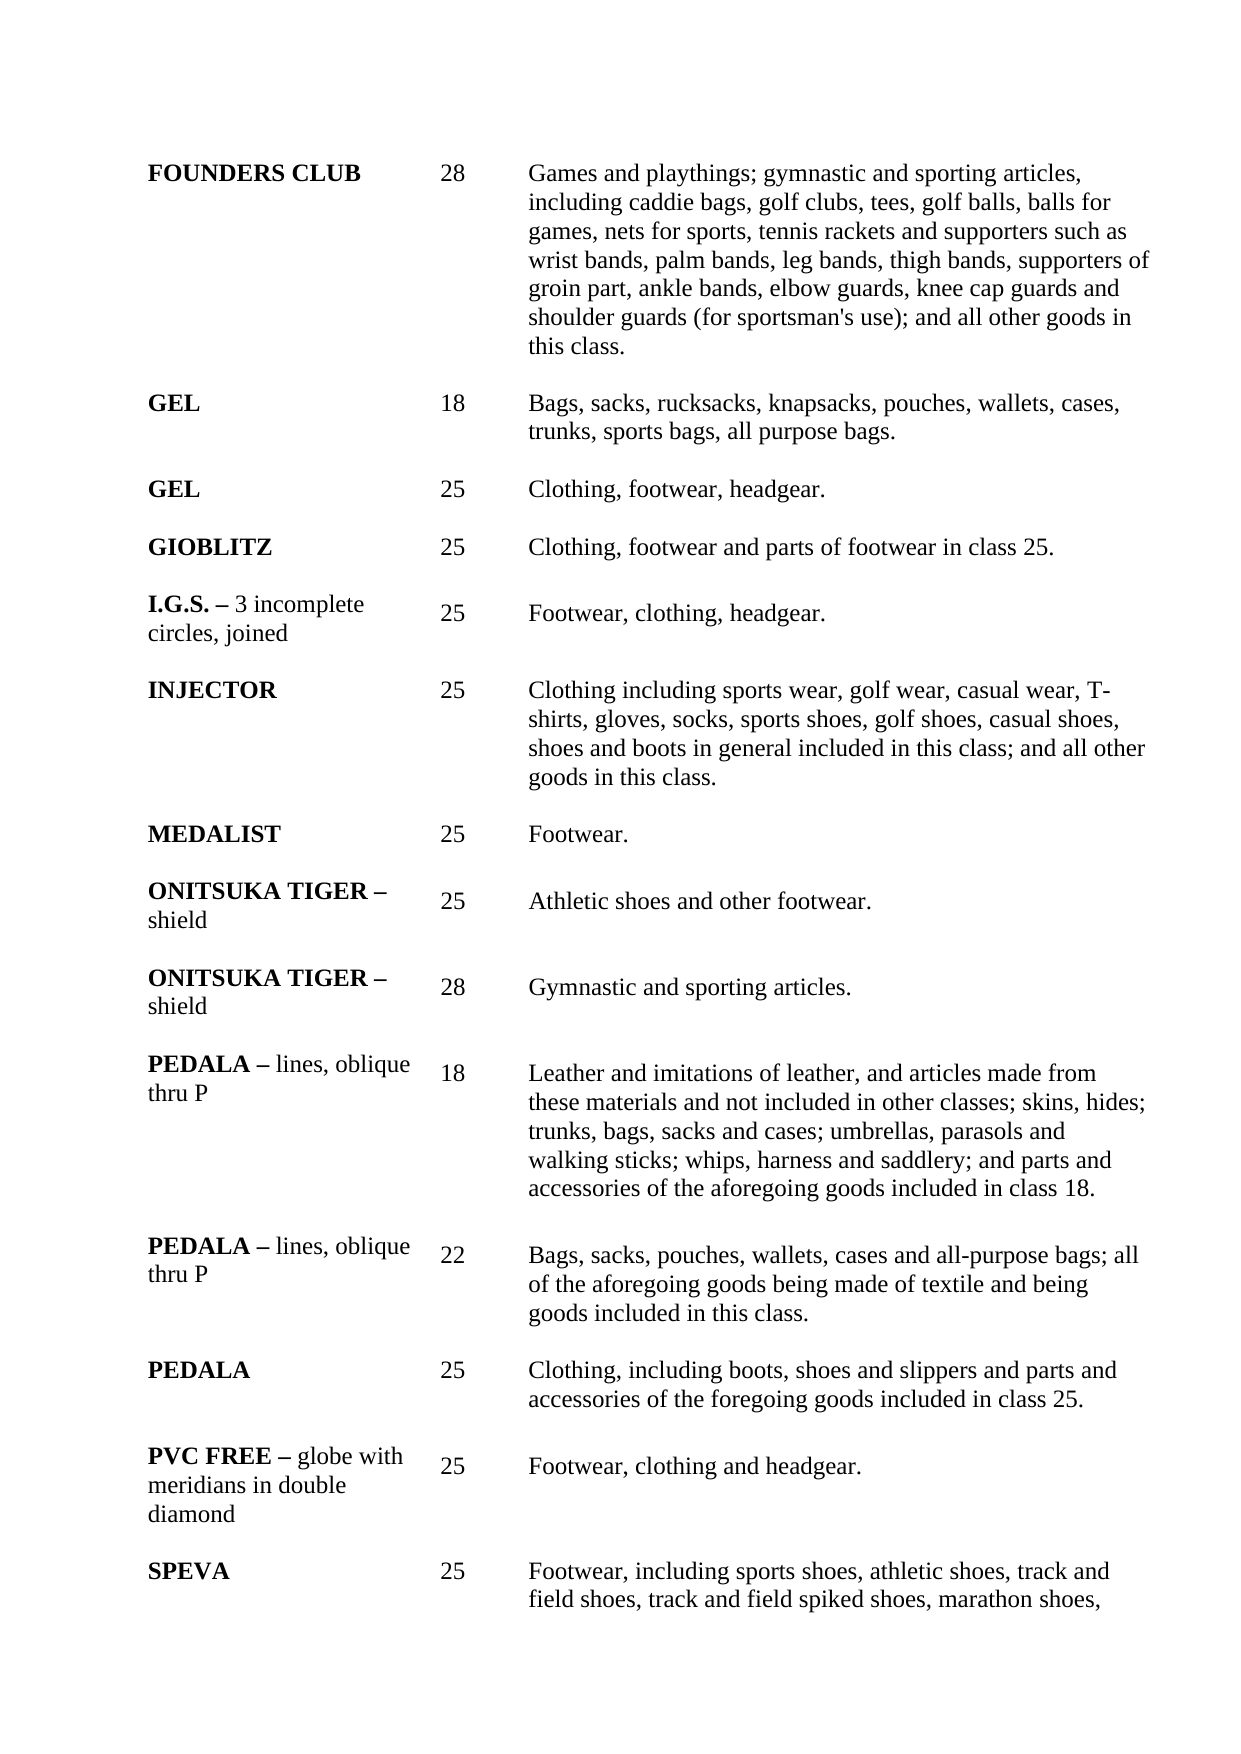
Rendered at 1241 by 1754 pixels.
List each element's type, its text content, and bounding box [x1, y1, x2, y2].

subtitle ONITSUKA TIGER – [148, 963, 391, 992]
text PEDALA 25 Clothing, including boots, shoes and slippers and parts and [148, 1355, 1169, 1384]
text 25 Athletic shoes and other footwear. [440, 886, 1169, 915]
text 18 Leather and imitations of leather, and articles made from these materials and not included in other classes; skins, hides; trunks, bags, sacks and cases; umbrellas, parasols and walking sticks; whips, harness and saddlery; and parts and accessories of the aforegoing goods included in class 18. [440, 1058, 1147, 1202]
text accessories of the foregoing goods included in class 25. [528, 1384, 1169, 1413]
text ONITSUKA TIGER – [148, 877, 391, 905]
text shirts, gloves, socks, sports shoes, golf shoes, casual shoes, shoes and boots in general included in this class; and all other goods in this class. [528, 704, 1148, 790]
text shield [148, 992, 391, 1020]
text PVC FREE – globe with meridians in double diamond [148, 1441, 406, 1528]
text 25 Footwear, clothing and headgear. [440, 1451, 1169, 1479]
text PEDALA – lines, oblique thru P [148, 1049, 412, 1107]
text 25 Footwear, clothing, headgear. [440, 598, 1169, 627]
text 28 Gymnastic and sporting articles. [440, 972, 1169, 1001]
text 22 Bags, sacks, pouches, wallets, cases and all-purpose bags; all of the aforegoing goods being made of textile and being goods included in this class. [440, 1240, 1140, 1326]
text SPEVA 25 Footwear, including sports shoes, athletic shoes, track and field shoes, track and field spiked shoes, marathon shoes, [148, 1557, 1111, 1613]
text GEL 18 Bags, sacks, rucksacks, knapsacks, pouches, wallets, cases, trunks, sports bags, all purpose bags. [148, 389, 1121, 445]
text MEDALIST 25 Footwear. [148, 819, 1169, 848]
text GEL 25 Clothing, footwear, headgear. [148, 474, 1169, 503]
text including caddie bags, golf clubs, tees, golf balls, balls for games, nets for sports, tennis rackets and supporters such as wrist bands, palm bands, leg bands, thigh bands, supporters of groin part, ankle bands, elbow guards, knee cap guards and shoulder guards (for sportsman's use); and all other goods in this class. [528, 187, 1152, 360]
text PEDALA – lines, oblique thru P [148, 1231, 412, 1288]
text I.G.S. – 3 incomplete circles, joined [148, 589, 367, 647]
text FOUNDERS CLUB 28 Games and playthings; gymnastic and sporting articles, [148, 158, 1169, 187]
text shield [148, 905, 391, 934]
text INJECTOR 25 Clothing including sports wear, golf wear, casual wear, T- [148, 676, 1169, 704]
text GIOBLITZ 25 Clothing, footwear and parts of footwear in class 25. [148, 532, 1169, 561]
